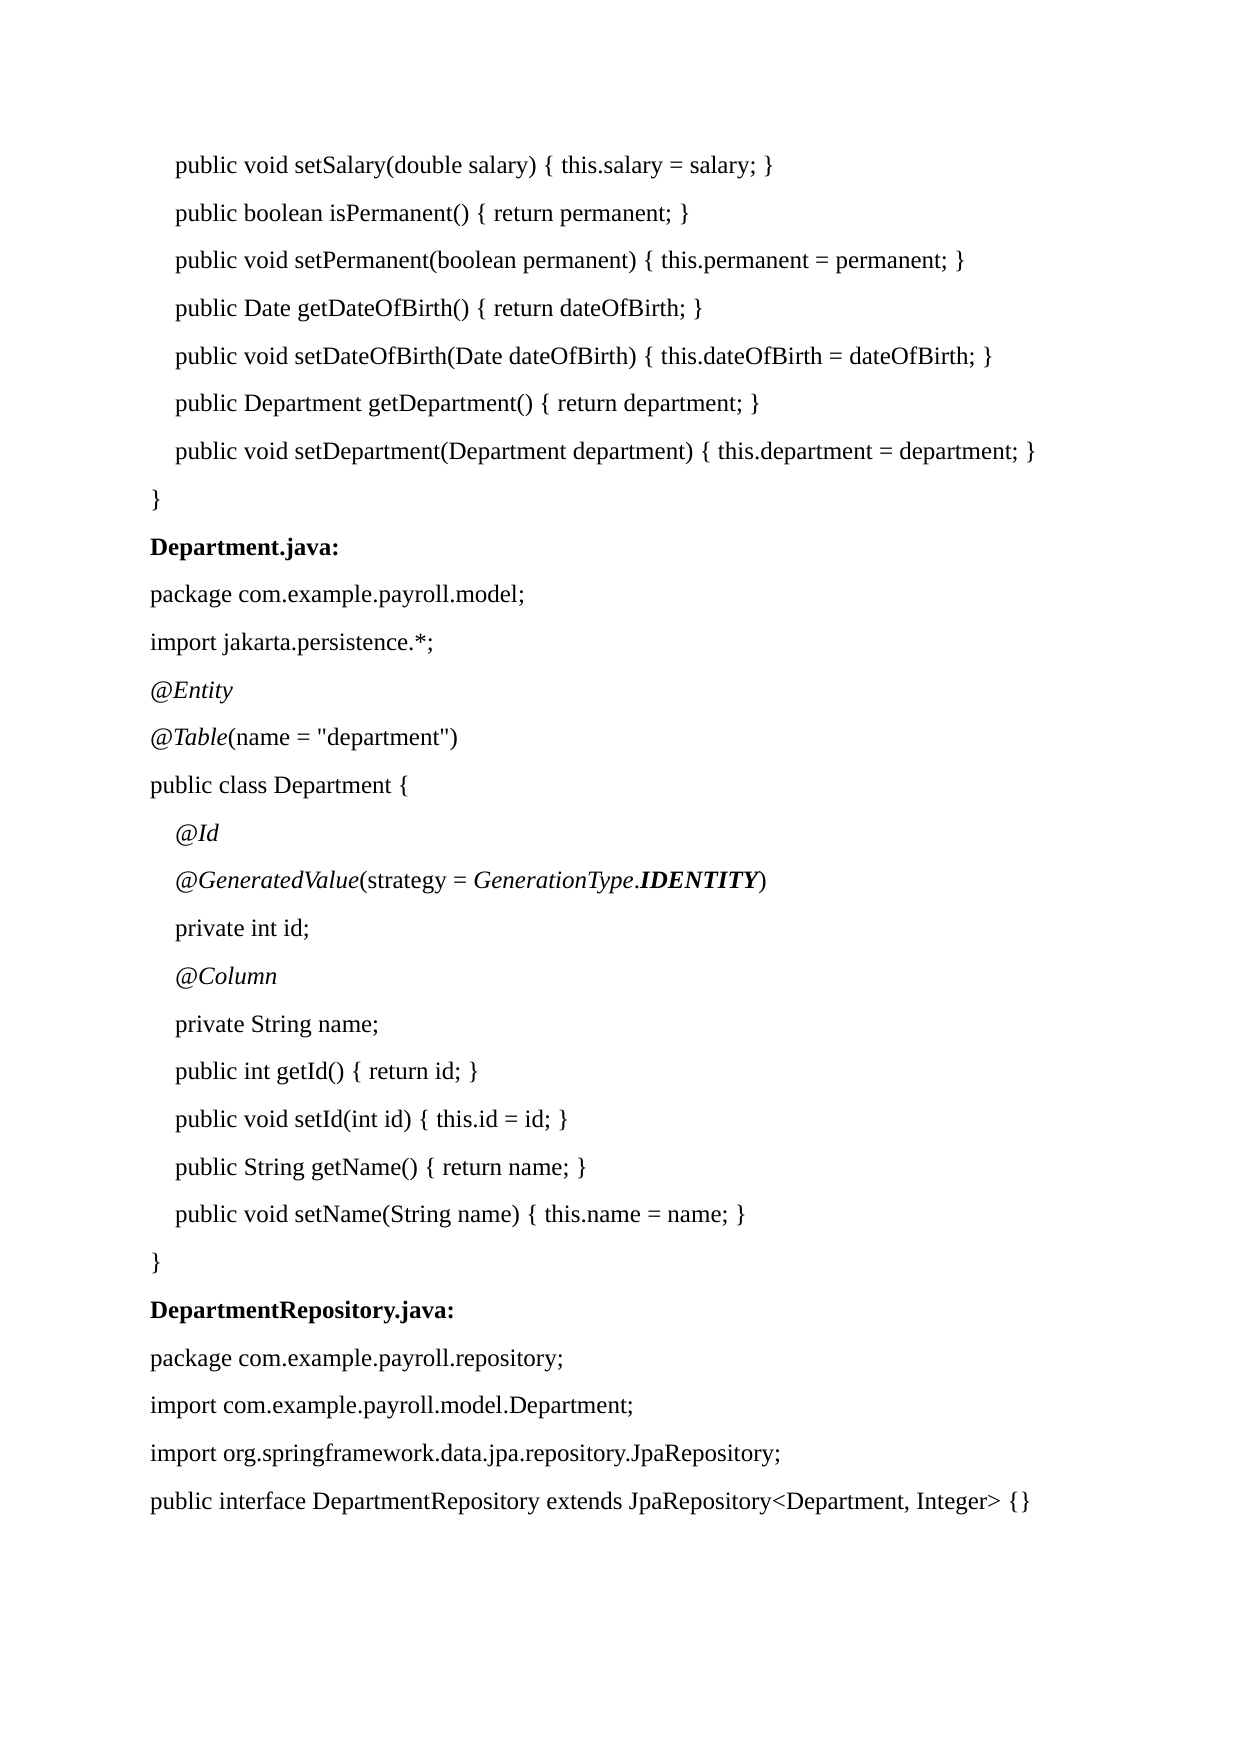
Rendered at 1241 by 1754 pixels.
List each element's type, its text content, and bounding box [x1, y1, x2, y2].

text public interface DepartmentRepository extends JpaRepository<Department, Integer> {} [150, 1486, 1090, 1514]
text @Id [150, 818, 1090, 847]
text private int id; [150, 913, 1090, 942]
text public void setDateOfBirth(Date dateOfBirth) { this.dateOfBirth = dateOfBirth; } [150, 341, 1090, 369]
text @Table(name = "department") [150, 722, 1090, 751]
text @GeneratedValue(strategy = GenerationType.IDENTITY) [150, 866, 1090, 894]
text @Entity [150, 675, 1090, 703]
text public String getName() { return name; } [150, 1152, 1090, 1181]
text DepartmentRepository.java: [150, 1295, 1090, 1324]
text Department.java: [150, 532, 1090, 560]
text public class Department { [150, 770, 1090, 799]
text public void setSalary(double salary) { this.salary = salary; } [150, 150, 1090, 179]
text public int getId() { return id; } [150, 1056, 1090, 1085]
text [150, 1438, 1090, 1467]
text public Department getDepartment() { return department; } [150, 388, 1090, 417]
text private String name; [150, 1009, 1090, 1037]
text public void setName(String name) { this.name = name; } [150, 1199, 1090, 1228]
text public Date getDateOfBirth() { return dateOfBirth; } [150, 293, 1090, 322]
text package com.example.payroll.repository; [150, 1343, 1090, 1371]
text @Column [150, 961, 1090, 990]
text public void setDepartment(Department department) { this.department = department; } [150, 436, 1090, 465]
text public void setPermanent(boolean permanent) { this.permanent = permanent; } [150, 245, 1090, 274]
text import jakarta.persistence.*; [150, 627, 1090, 656]
text package com.example.payroll.model; [150, 579, 1090, 608]
text public boolean isPermanent() { return permanent; } [150, 198, 1090, 226]
text } [150, 484, 1090, 513]
text public void setId(int id) { this.id = id; } [150, 1104, 1090, 1133]
text } [150, 1247, 1090, 1276]
text import com.example.payroll.model.Department; [150, 1390, 1090, 1419]
